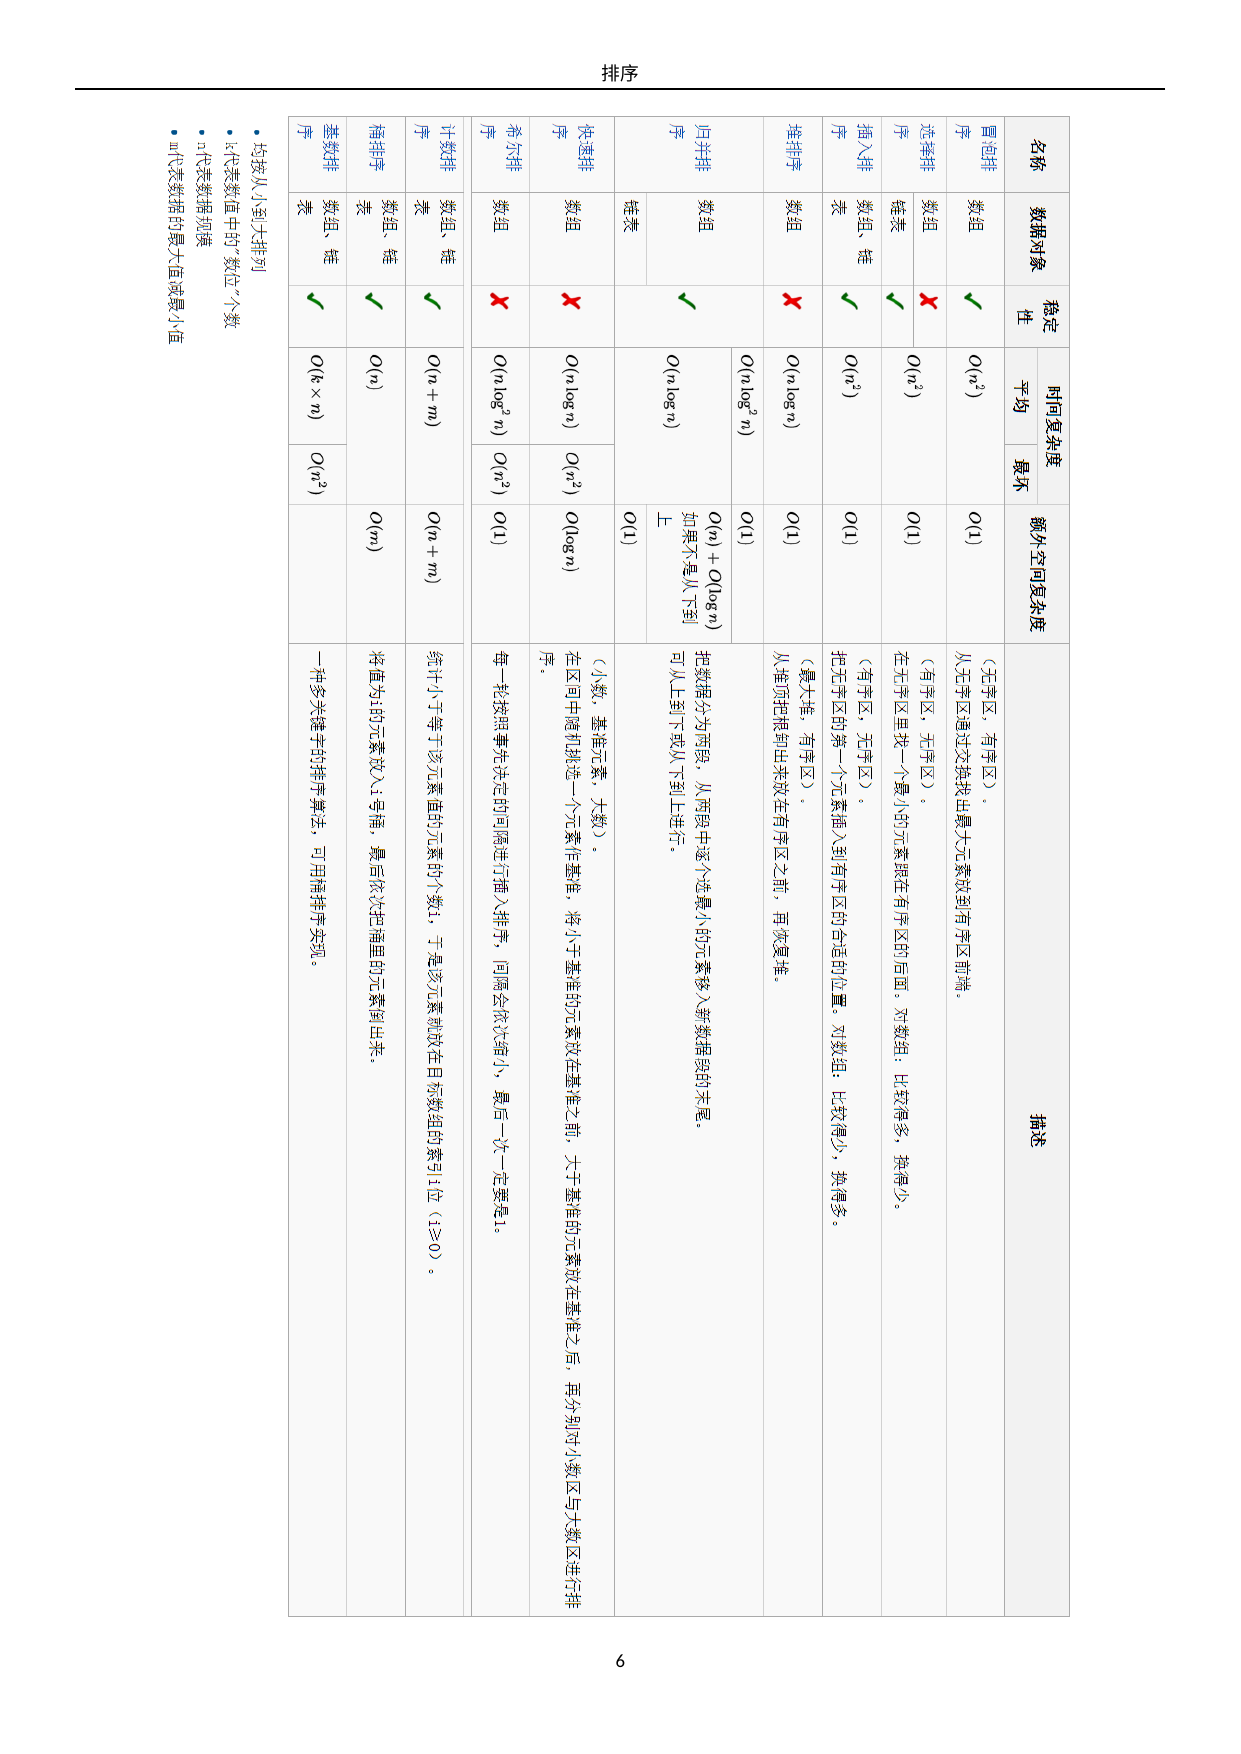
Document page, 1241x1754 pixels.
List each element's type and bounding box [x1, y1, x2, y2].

picture [164, 105, 1077, 1627]
